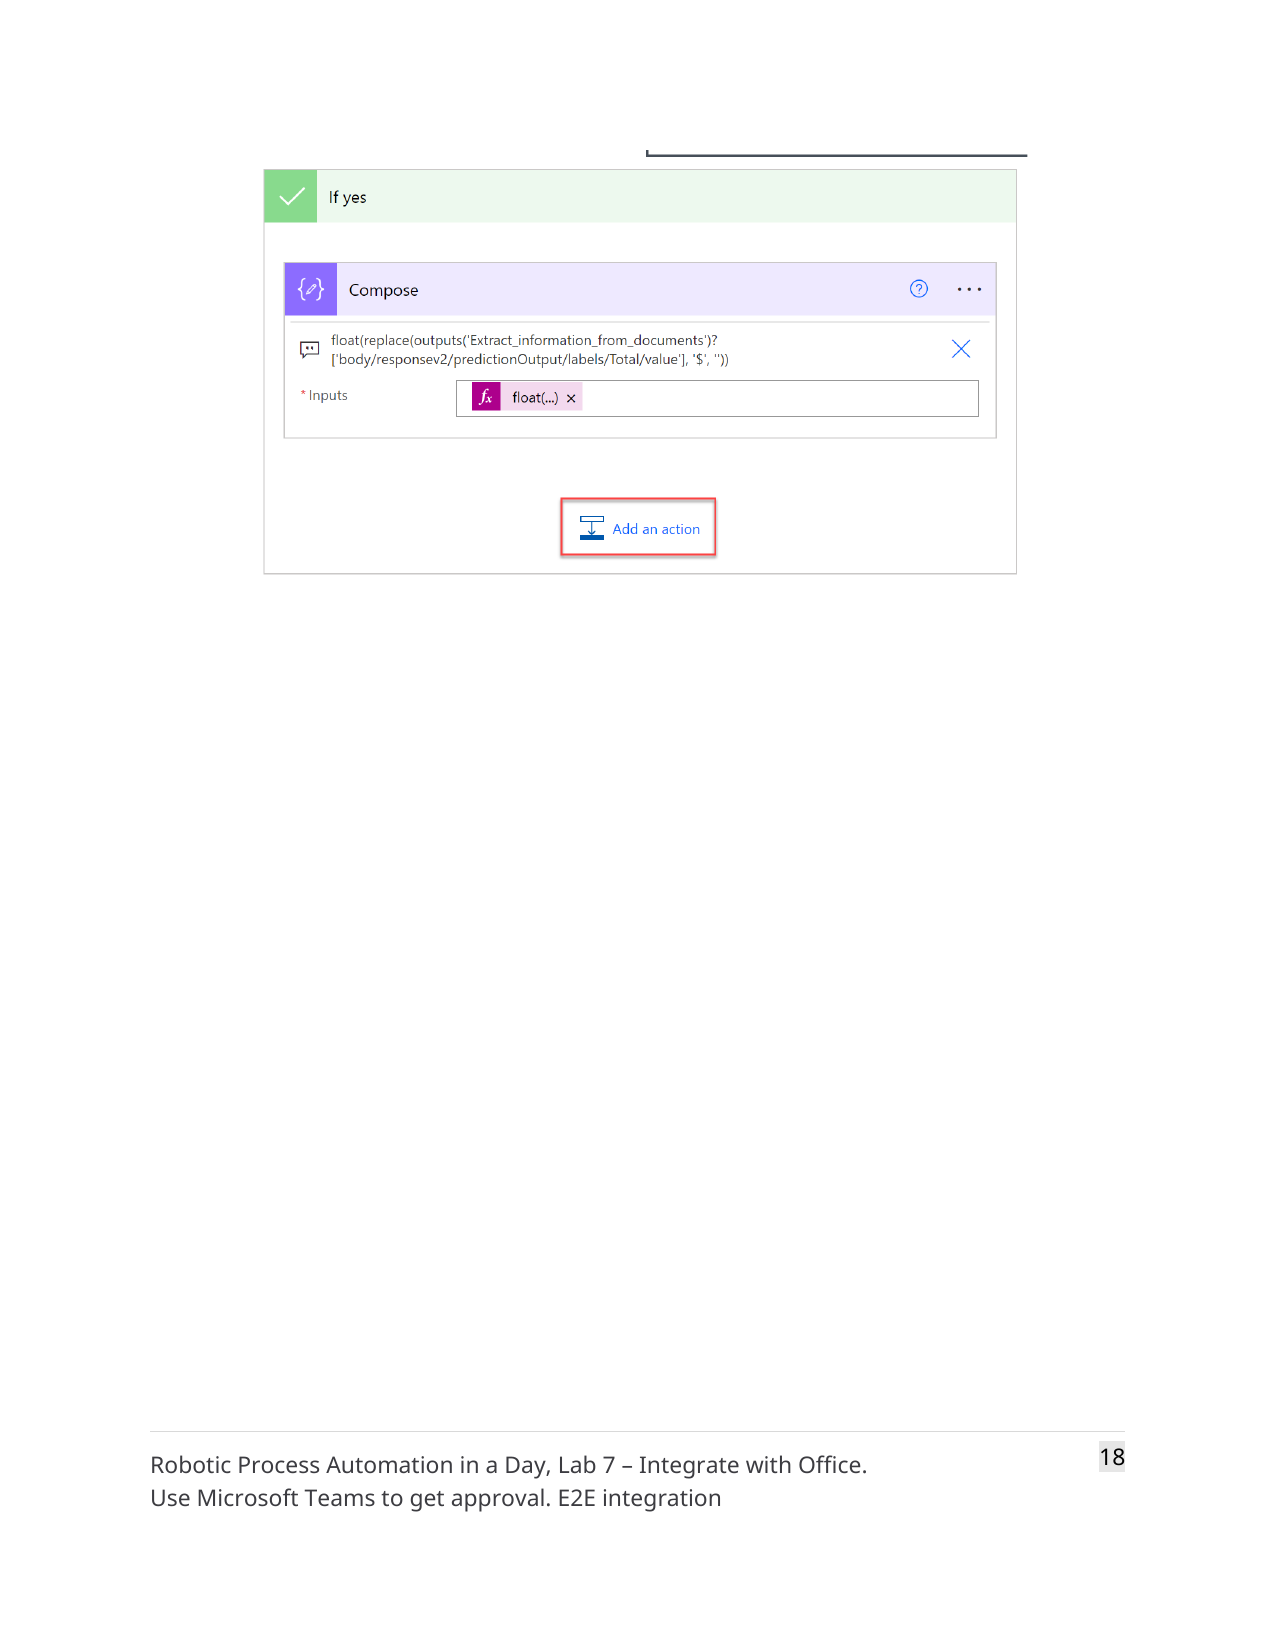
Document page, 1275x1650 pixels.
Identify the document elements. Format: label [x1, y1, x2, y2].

picture [247, 150, 1028, 586]
